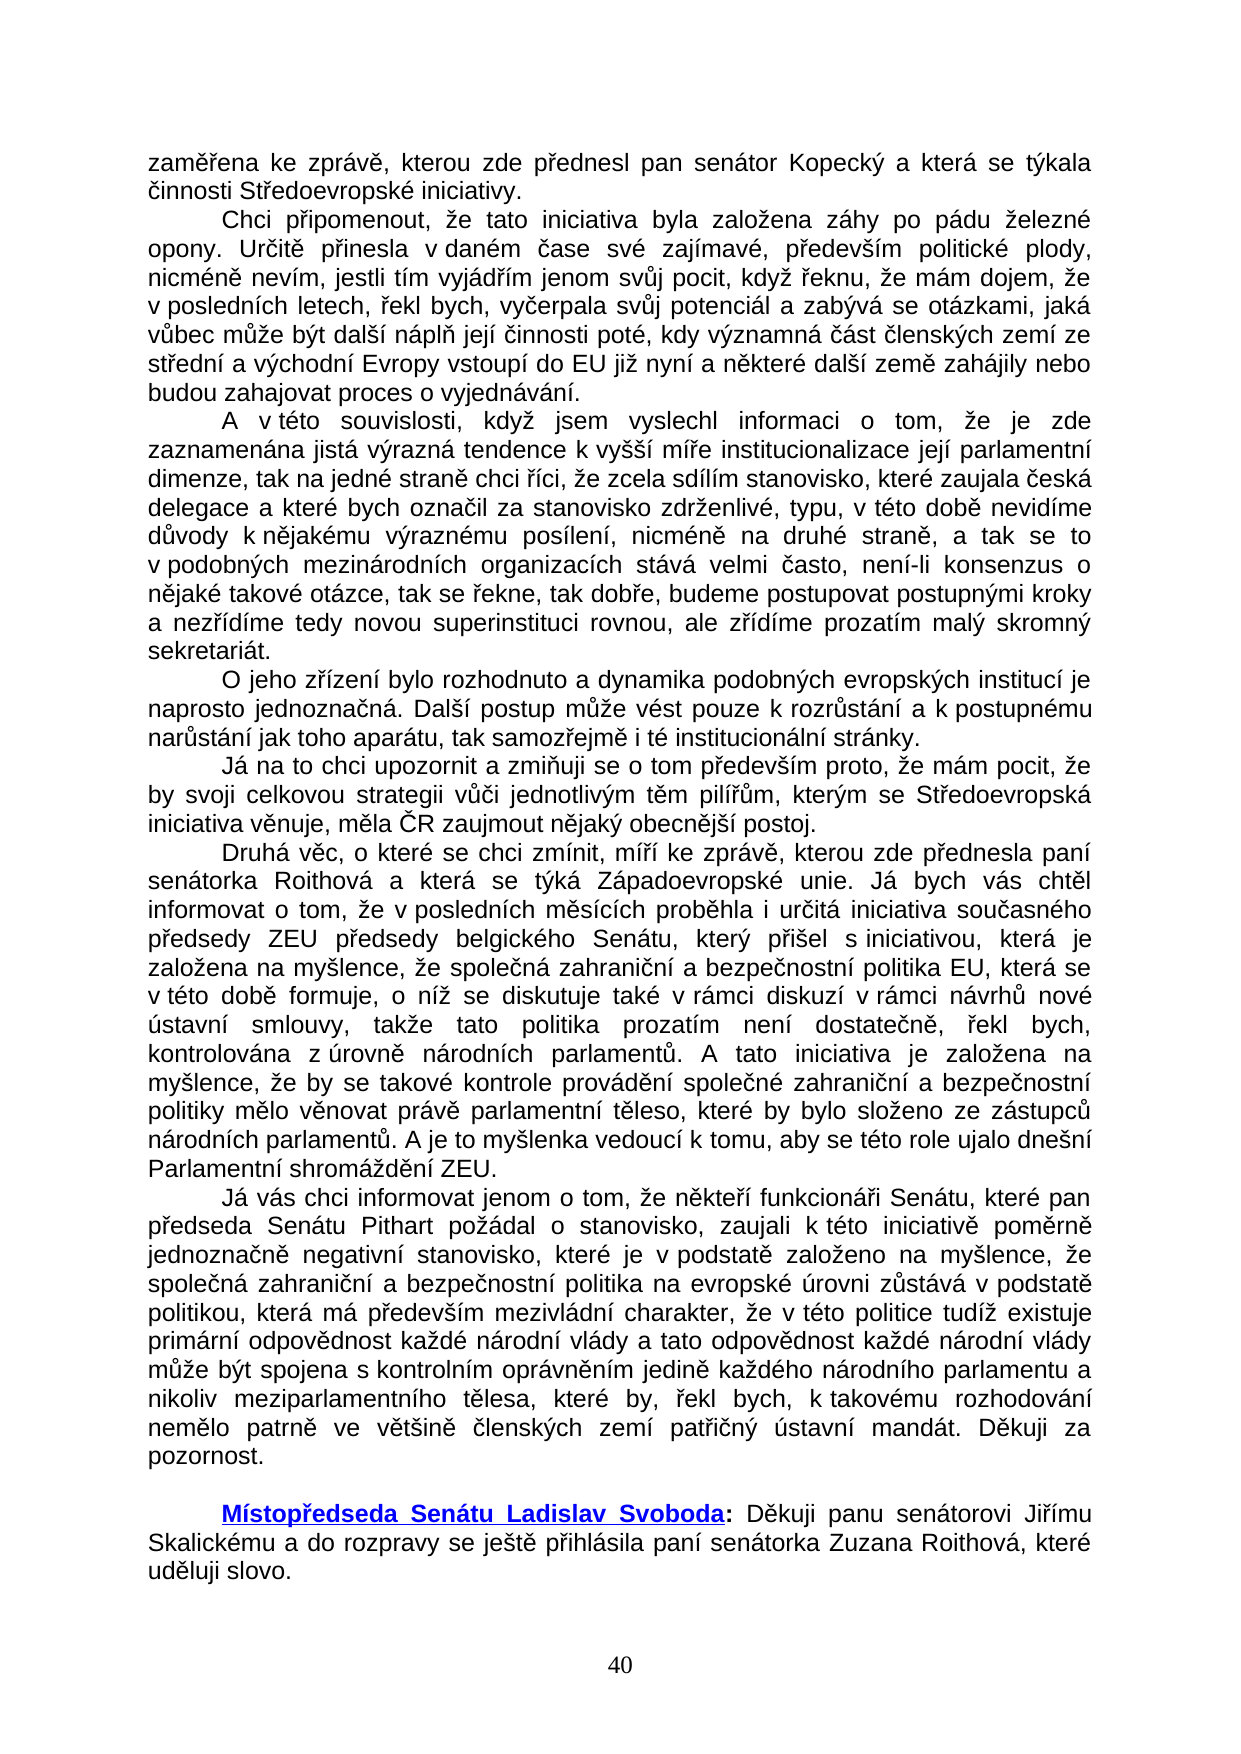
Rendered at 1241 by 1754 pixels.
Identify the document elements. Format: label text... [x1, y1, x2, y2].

text Druhá věc, o které se chci zmínit, míří ke zprávě, kterou zde přednesla paní senátorka Roithová a která se týká Západoevropské unie. Já bych vás chtěl informovat o tom, že v posledních měsících proběhla i určitá iniciativa současného předsedy ZEU předsedy belgického Senátu, který přišel s iniciativou, která je založena na myšlence, že společná zahraniční a bezpečnostní politika EU, která se v této době formuje, o níž se diskutuje také v rámci diskuzí v rámci návrhů nové ústavní smlouvy, takže tato politika prozatím není dostatečně, řekl bych, kontrolována z úrovně národních parlamentů. A tato iniciativa je založena na myšlence, že by se takové kontrole provádění společné zahraniční a bezpečnostní politiky mělo věnovat právě parlamentní těleso, které by bylo složeno ze zástupců národních parlamentů. A je to myšlenka vedoucí k tomu, aby se této role ujalo dnešní Parlamentní shromáždění ZEU. [148, 838, 1093, 1183]
text Místopředseda Senátu Ladislav Svoboda: Děkuji panu senátorovi Jiřímu Skalickému a do rozpravy se ještě přihlásila paní senátorka Zuzana Roithová, které uděluji slovo. [148, 1499, 1093, 1585]
text O jeho zřízení bylo rozhodnuto a dynamika podobných evropských institucí je naprosto jednoznačná. Další postup může vést pouze k rozrůstání a k postupnému narůstání jak toho aparátu, tak samozřejmě i té institucionální stránky. [148, 665, 1093, 751]
text Chci připomenout, že tato iniciativa byla založena záhy po pádu železné opony. Určitě přinesla v daném čase své zajímavé, především politické plody, nicméně nevím, jestli tím vyjádřím jenom svůj pocit, když řeknu, že mám dojem, že v posledních letech, řekl bych, vyčerpala svůj potenciál a zabývá se otázkami, jaká vůbec může být další náplň její činnosti poté, kdy významná část členských zemí ze střední a východní Evropy vstoupí do EU již nyní a některé další země zahájily nebo budou zahajovat proces o vyjednávání. [148, 205, 1093, 406]
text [148, 148, 1093, 205]
text A v této souvislosti, když jsem vyslechl informaci o tom, že je zde zaznamenána jistá výrazná tendence k vyšší míře institucionalizace její parlamentní dimenze, tak na jedné straně chci říci, že zcela sdílím stanovisko, které zaujala česká delegace a které bych označil za stanovisko zdrženlivé, typu, v této době nevidíme důvody k nějakému výraznému posílení, nicméně na druhé straně, a tak se to v podobných mezinárodních organizacích stává velmi často, není-li konsenzus o nějaké takové otázce, tak se řekne, tak dobře, budeme postupovat postupnými kroky a nezřídíme tedy novou superinstituci rovnou, ale zřídíme prozatím malý skromný sekretariát. [148, 406, 1093, 665]
text Já vás chci informovat jenom o tom, že někteří funkcionáři Senátu, které pan předseda Senátu Pithart požádal o stanovisko, zaujali k této iniciativě poměrně jednoznačně negativní stanovisko, které je v podstatě založeno na myšlence, že společná zahraniční a bezpečnostní politika na evropské úrovni zůstává v podstatě politikou, která má především mezivládní charakter, že v této politice tudíž existuje primární odpovědnost každé národní vlády a tato odpovědnost každé národní vlády může být spojena s kontrolním oprávněním jedině každého národního parlamentu a nikoliv meziparlamentního tělesa, které by, řekl bych, k takovému rozhodování nemělo patrně ve většině členských zemí patřičný ústavní mandát. Děkuji za pozornost. [148, 1183, 1093, 1470]
text Já na to chci upozornit a zmiňuji se o tom především proto, že mám pocit, že by svoji celkovou strategii vůči jednotlivým těm pilířům, kterým se Středoevropská iniciativa věnuje, měla ČR zaujmout nějaký obecnější postoj. [148, 751, 1093, 838]
